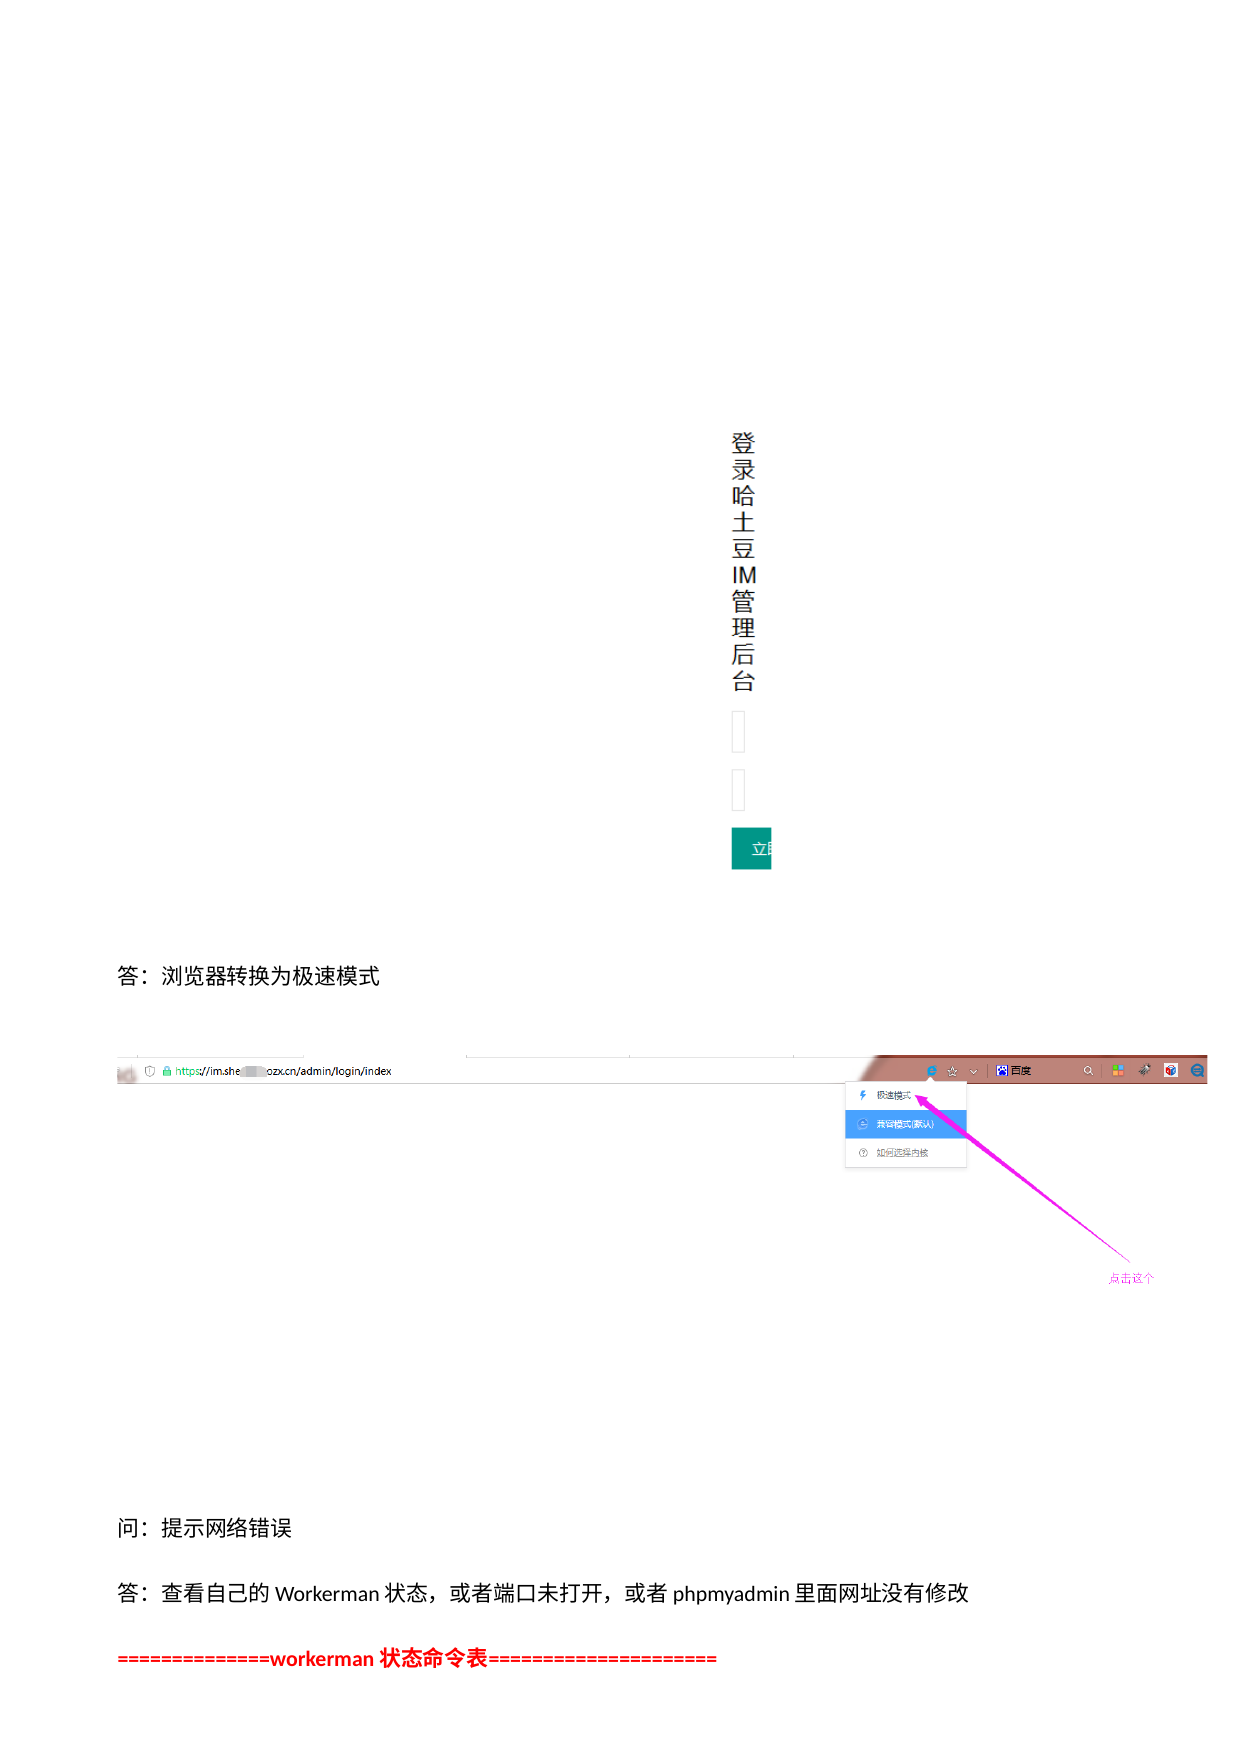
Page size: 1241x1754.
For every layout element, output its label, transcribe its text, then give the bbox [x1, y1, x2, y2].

text 答：浏览器转换为极速模式 [75, 958, 1165, 991]
picture [117, 80, 1208, 897]
picture [117, 1055, 1208, 1366]
text 问：提示网络错误 [75, 1511, 1165, 1543]
text ==============workerman状态命令表===================== [75, 1641, 1165, 1673]
text 答：查看自己的Workerman状态，或者端口未打开，或者phpmyadmin里面网址没有修改 [75, 1576, 1165, 1608]
